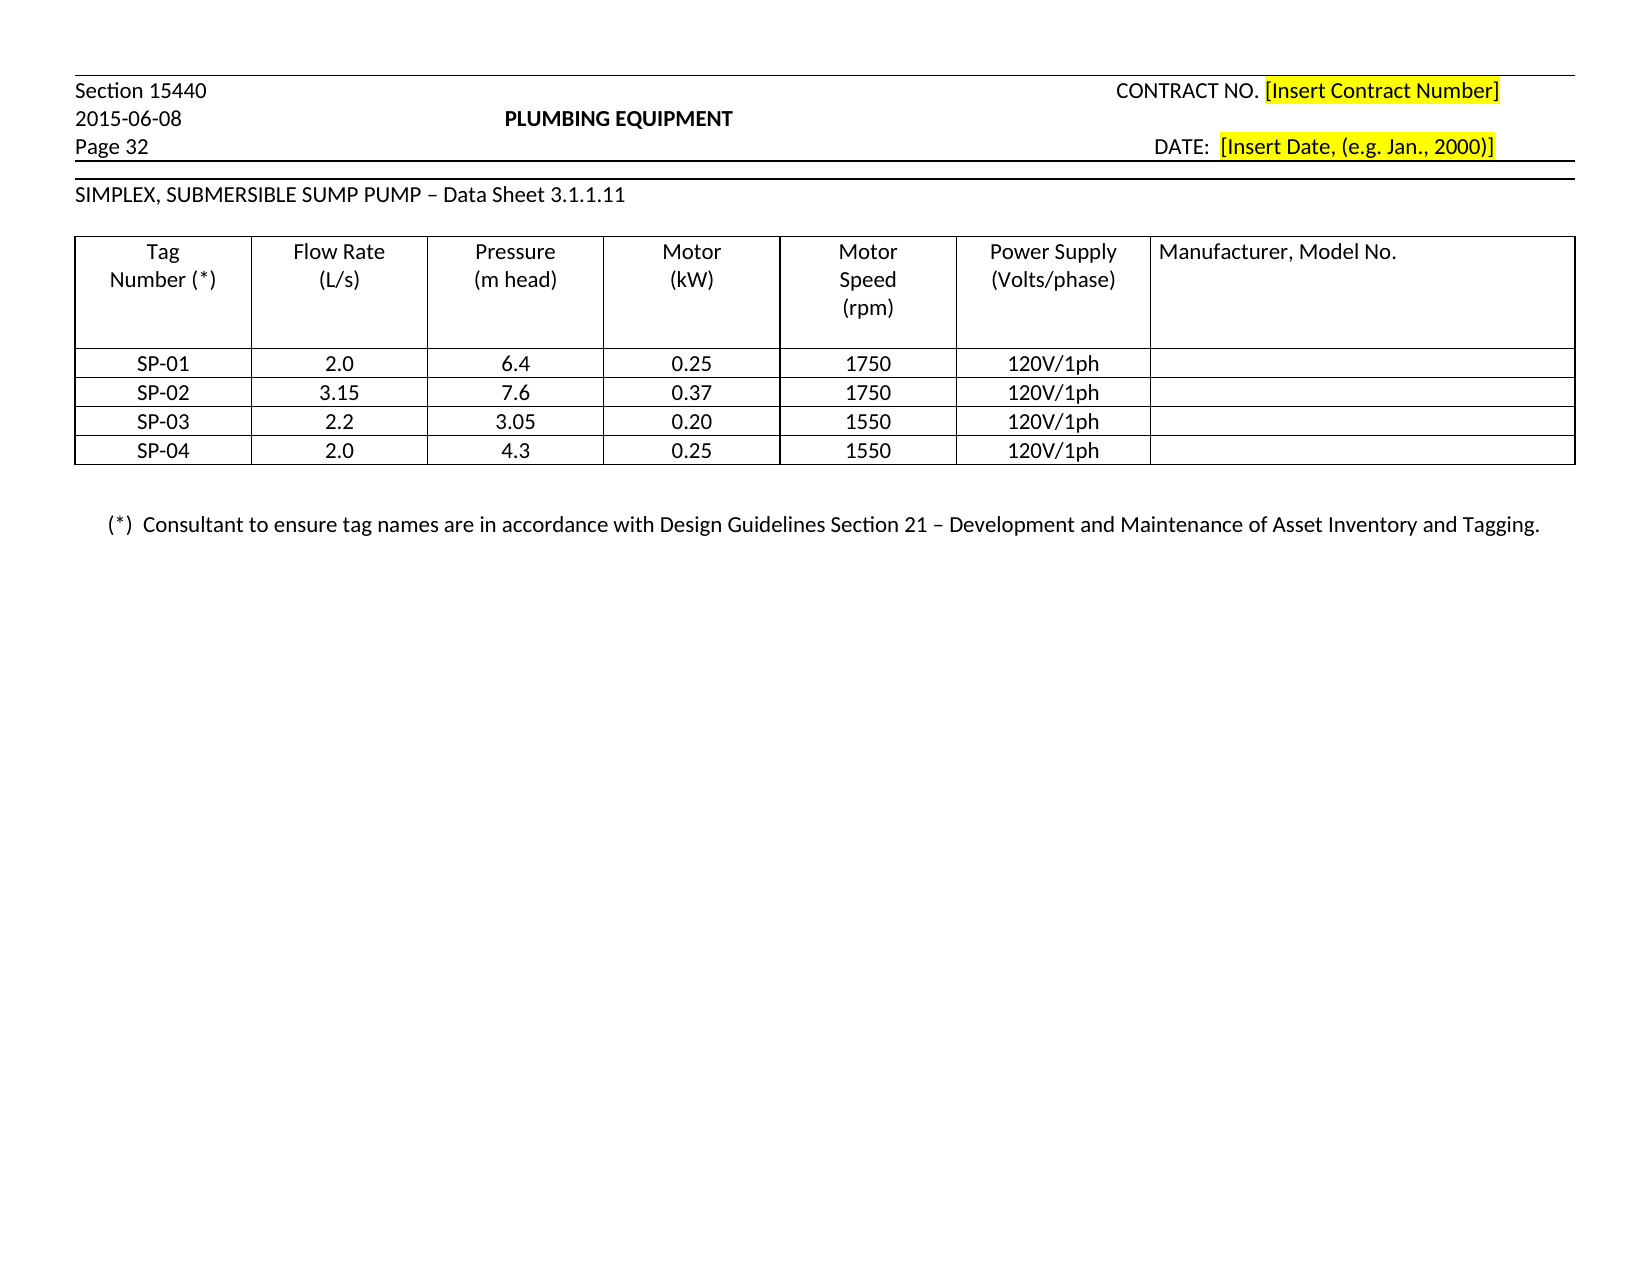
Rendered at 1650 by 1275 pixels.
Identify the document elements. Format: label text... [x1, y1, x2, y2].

table_header Pressure (m head) [428, 237, 603, 348]
table_cell SP-02 [76, 378, 251, 406]
table_header Power Supply (Volts/phase) [957, 237, 1150, 348]
table_cell 3.15 [252, 378, 427, 406]
table_header Flow Rate (L/s) [252, 237, 427, 348]
table_cell [1151, 407, 1574, 435]
table_cell 1750 [781, 349, 956, 377]
table_header Manufacturer, Model No. [1151, 237, 1574, 348]
table_header Tag Number (*) [76, 237, 251, 348]
table_cell 1550 [781, 436, 956, 464]
table_cell 0.25 [604, 349, 779, 377]
table_header Motor (kW) [604, 237, 779, 348]
table_cell 4.3 [428, 436, 603, 464]
table_cell SP-01 [76, 349, 251, 377]
table_cell 2.0 [252, 436, 427, 464]
table_cell 120V/1ph [957, 407, 1150, 435]
table_cell SP-04 [76, 436, 251, 464]
table_cell 0.20 [604, 407, 779, 435]
table_cell 7.6 [428, 378, 603, 406]
subtitle (*) Consultant to ensure tag names are in accordance with Design Guidelines Section 21 – Development and Maintenance of Asset Inventory and Tagging. SIMPLEX, SUBMERSIBLE SUMP PUMP – Data Sheet 3.1.1.11 [75, 180, 1575, 208]
table_cell 0.37 [604, 378, 779, 406]
table_cell SP-03 [76, 407, 251, 435]
table_header Motor Speed (rpm) [781, 237, 956, 348]
table_cell 120V/1ph [957, 436, 1150, 464]
table_cell [1151, 349, 1574, 377]
table_cell 1550 [781, 407, 956, 435]
table_cell 1750 [781, 378, 956, 406]
table_cell 120V/1ph [957, 378, 1150, 406]
table_cell 120V/1ph [957, 349, 1150, 377]
table_cell [1151, 436, 1574, 464]
table_cell 2.0 [252, 349, 427, 377]
table_cell 0.25 [604, 436, 779, 464]
subtitle (*) Consultant to ensure tag names are in accordance with Design Guidelines Section 21 – Development and Maintenance of Asset Inventory and Tagging.DUPLEX, SUBMERSIBLE SUMP PUMP – Data Sheet 3.1.1.12 [75, 510, 1575, 538]
table_cell [1151, 378, 1574, 406]
table_cell 6.4 [428, 349, 603, 377]
table_cell 2.2 [252, 407, 427, 435]
table_cell 3.05 [428, 407, 603, 435]
